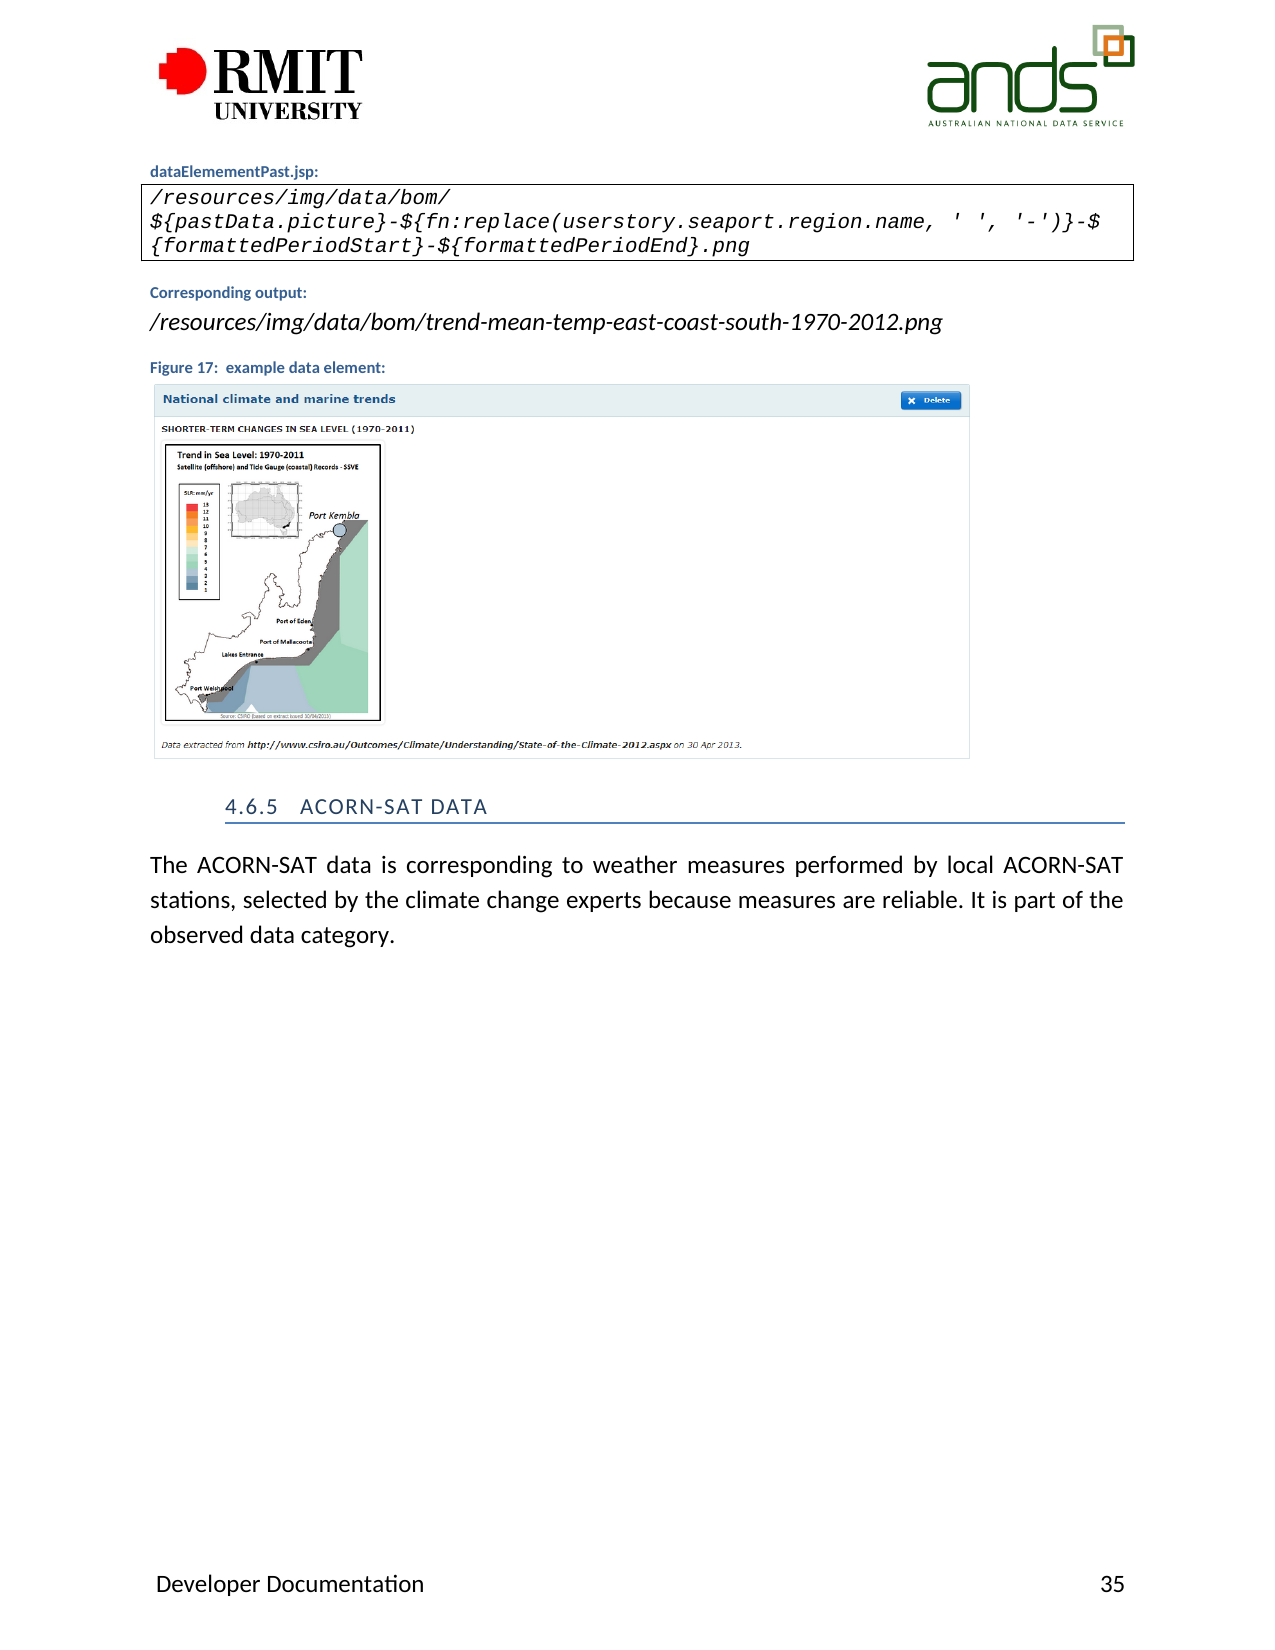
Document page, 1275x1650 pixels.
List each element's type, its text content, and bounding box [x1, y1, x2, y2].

text ${pastData.picture}-${fn:replace(userstory.seaport.region.name, ' ', '-')}-${formattedPeriodStart}-${formattedPeriodEnd}.png [142, 208, 1133, 260]
text /resources/img/data/bom/trend-mean-temp-east-coast-south-1970-2012.png [150, 306, 1125, 336]
subtitle ACORN-SAT Data [225, 792, 1125, 822]
text Corresponding output: [150, 282, 1125, 303]
picture [150, 380, 974, 761]
picture [150, 0, 1193, 149]
text dataElemementPast.jsp: [150, 161, 1125, 181]
text /resources/img/data/bom/ [142, 185, 1133, 208]
text The ACORN-SAT data is corresponding to weather measures performed by local ACORN-SAT stations, selected by the climate change experts because measures are reliable. It is part of the observed data category. [150, 849, 1125, 949]
